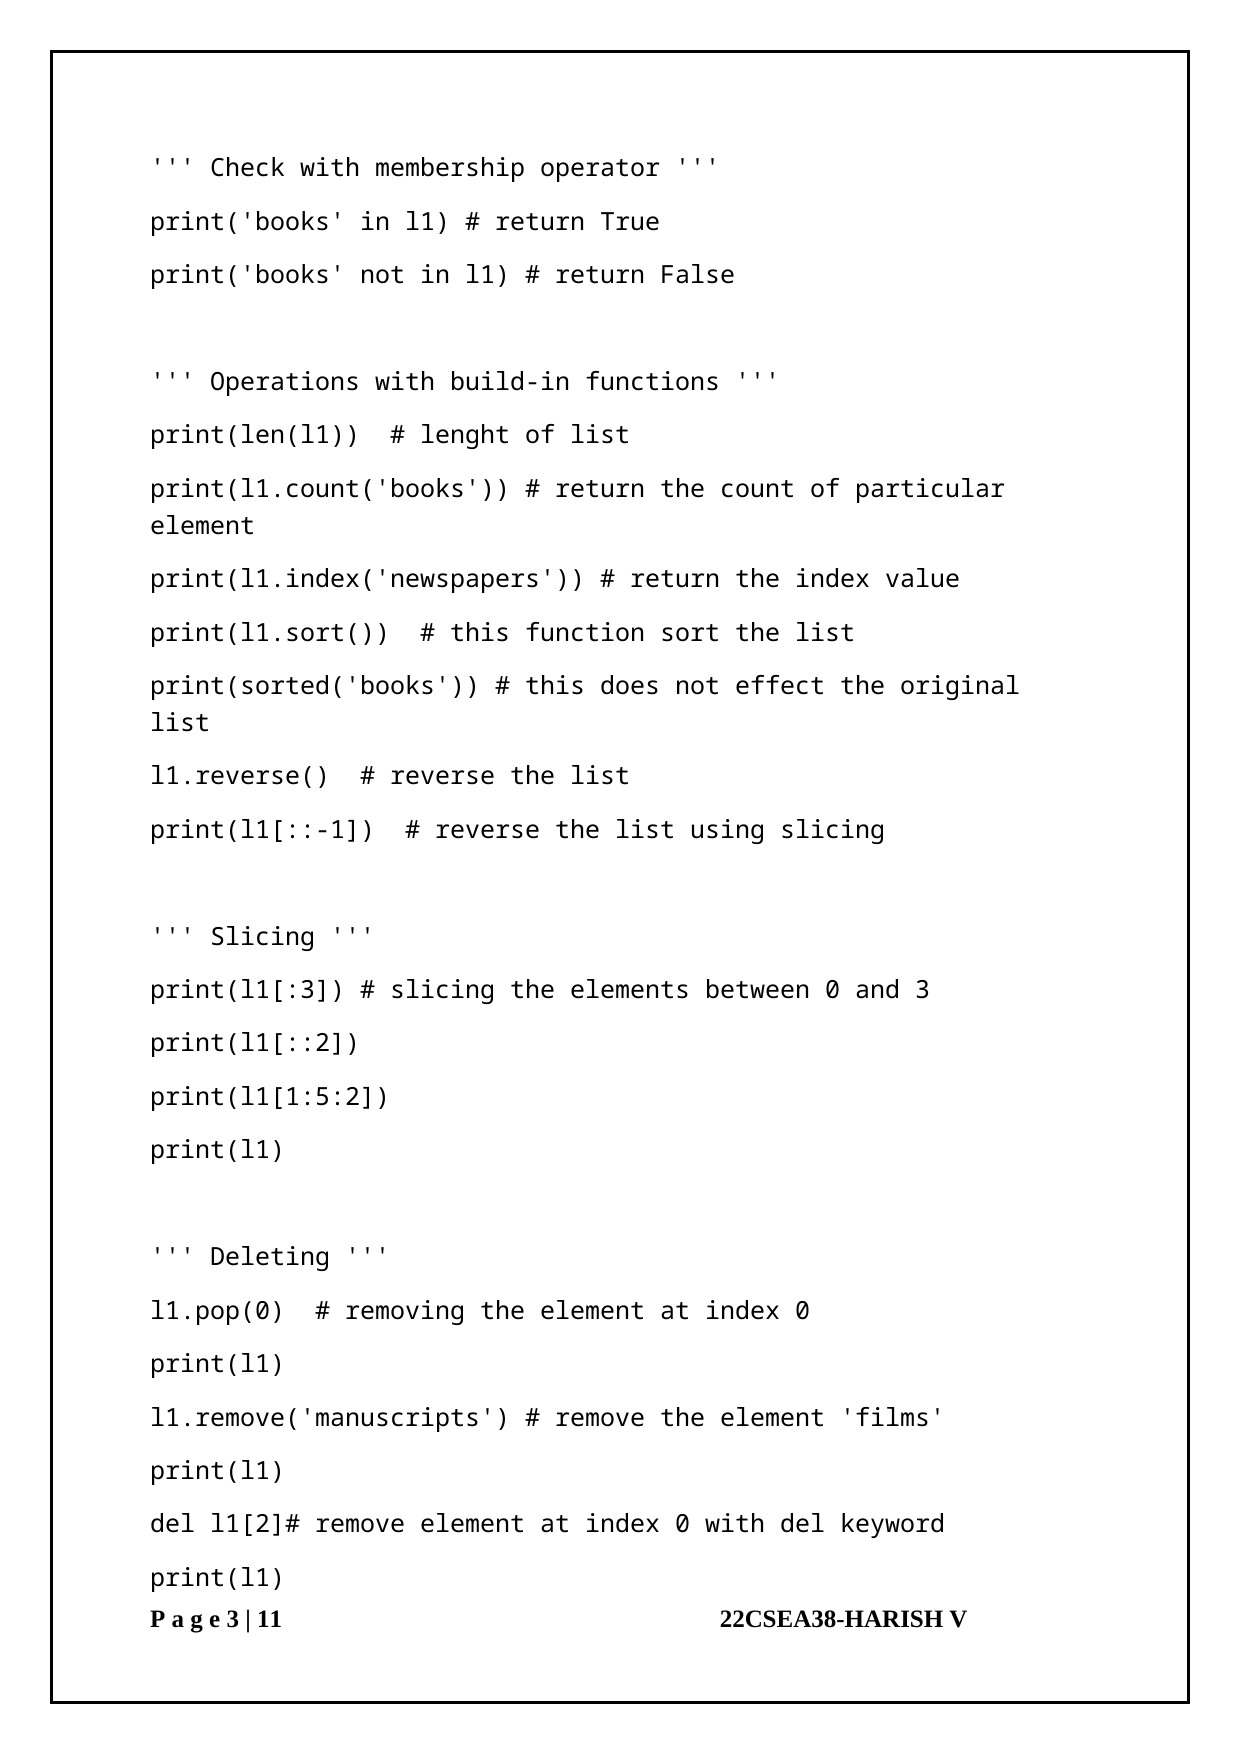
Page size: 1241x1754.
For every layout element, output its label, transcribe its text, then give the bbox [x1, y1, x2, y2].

text ''' Check with membership operator ''' [150, 150, 1090, 184]
text print('books' in l1) # return True [150, 203, 1090, 237]
text print(l1.index('newspapers')) # return the index value [150, 561, 1090, 595]
text print('books' not in l1) # return False [150, 257, 1090, 291]
text print(len(l1)) # lenght of list [150, 417, 1090, 451]
text ''' Operations with build-in functions ''' [150, 364, 1090, 398]
text print(l1.sort()) # this function sort the list [150, 614, 1090, 648]
text print(l1.count('books')) # return the count of particular element [150, 471, 1090, 541]
text print(l1) [150, 1132, 1090, 1166]
text print(l1) [150, 1346, 1090, 1380]
text l1.remove('manuscripts') # remove the element 'films' [150, 1399, 1090, 1433]
text l1.pop(0) # removing the element at index 0 [150, 1292, 1090, 1326]
text ''' Deleting ''' [150, 1239, 1090, 1273]
text print(l1[:3]) # slicing the elements between 0 and 3 [150, 972, 1090, 1006]
text print(sorted('books')) # this does not effect the original list [150, 668, 1090, 738]
text print(l1[::-1]) # reverse the list using slicing [150, 811, 1090, 845]
text print(l1) [150, 1559, 1090, 1593]
text print(l1[::2]) [150, 1025, 1090, 1059]
text ''' Slicing ''' [150, 918, 1090, 952]
text l1.reverse() # reverse the list [150, 758, 1090, 792]
text print(l1[1:5:2]) [150, 1078, 1090, 1113]
text del l1[2]# remove element at index 0 with del keyword [150, 1506, 1090, 1540]
text print(l1) [150, 1453, 1090, 1487]
